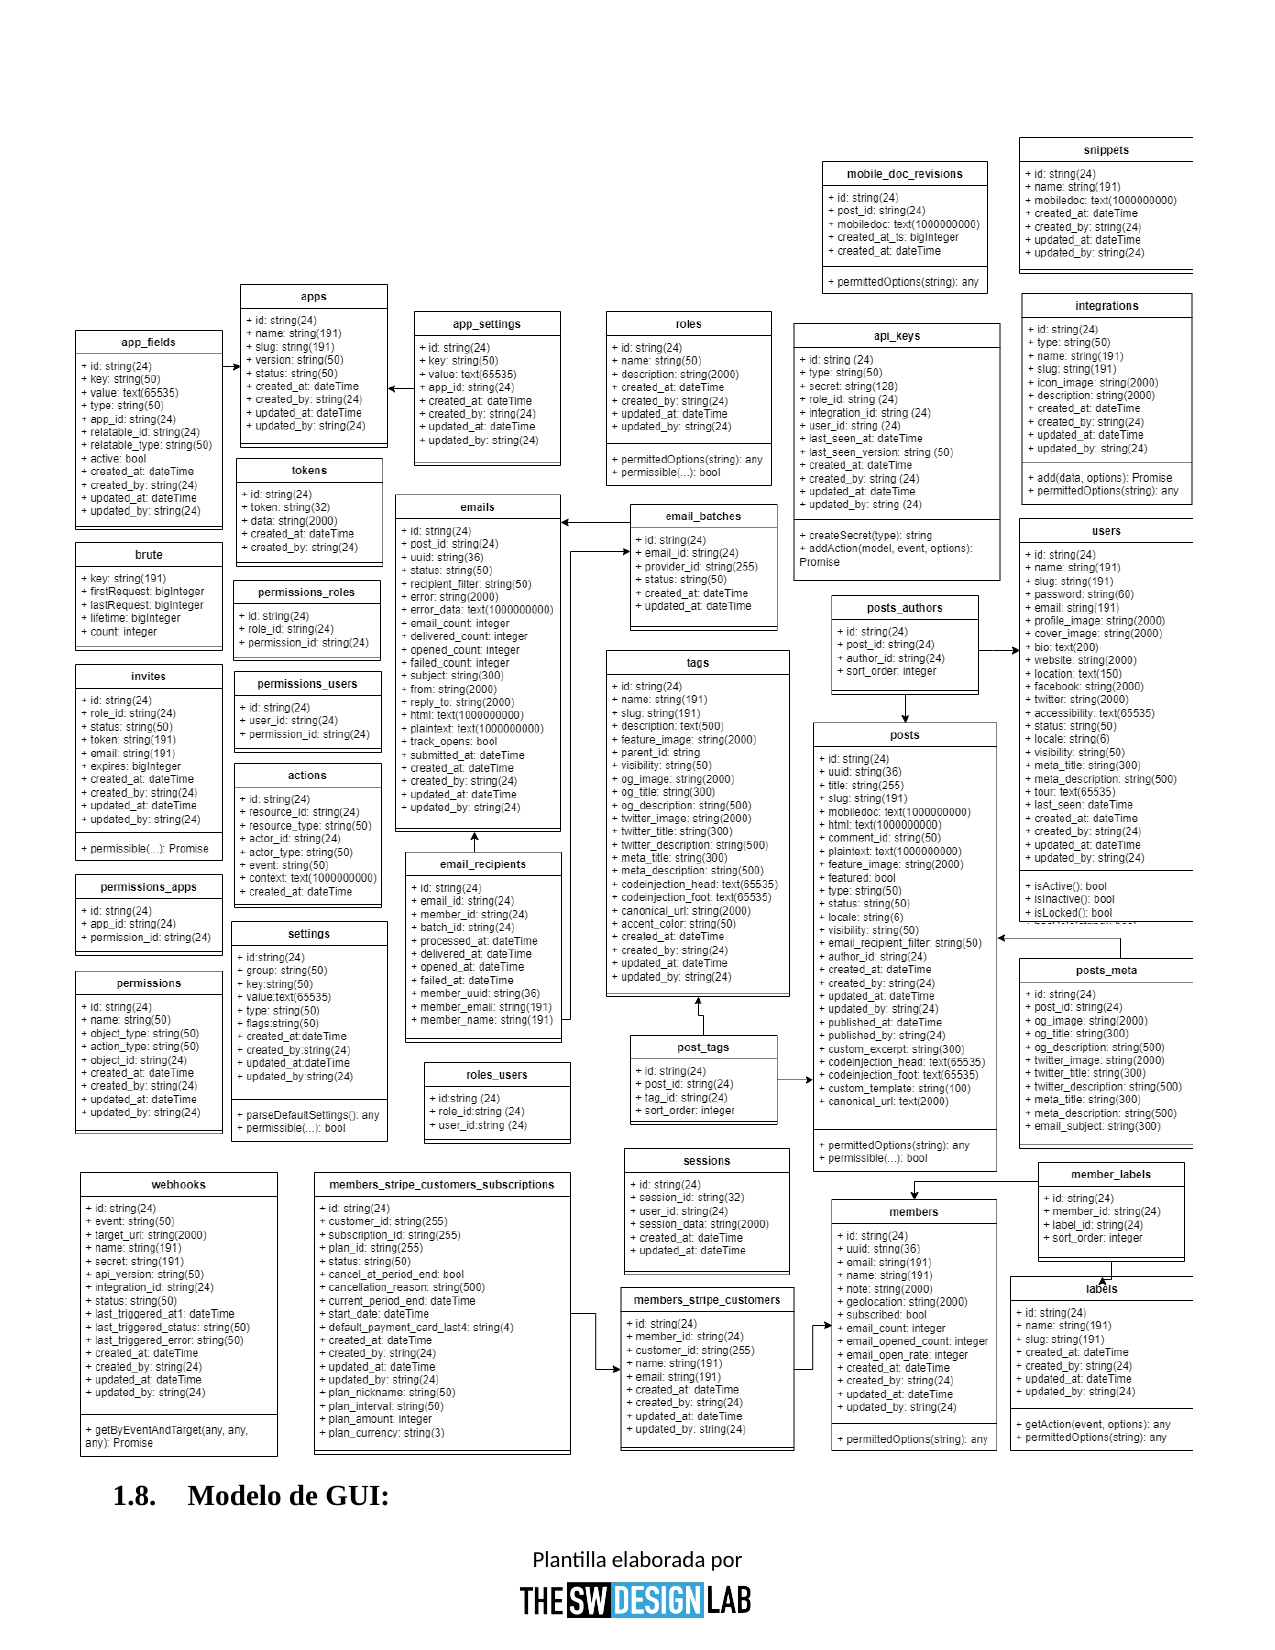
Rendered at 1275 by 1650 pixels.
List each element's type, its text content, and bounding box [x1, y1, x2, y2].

picture [515, 1577, 760, 1624]
list Modelo de GUI: [112, 1478, 1200, 1511]
picture [75, 137, 1193, 1459]
